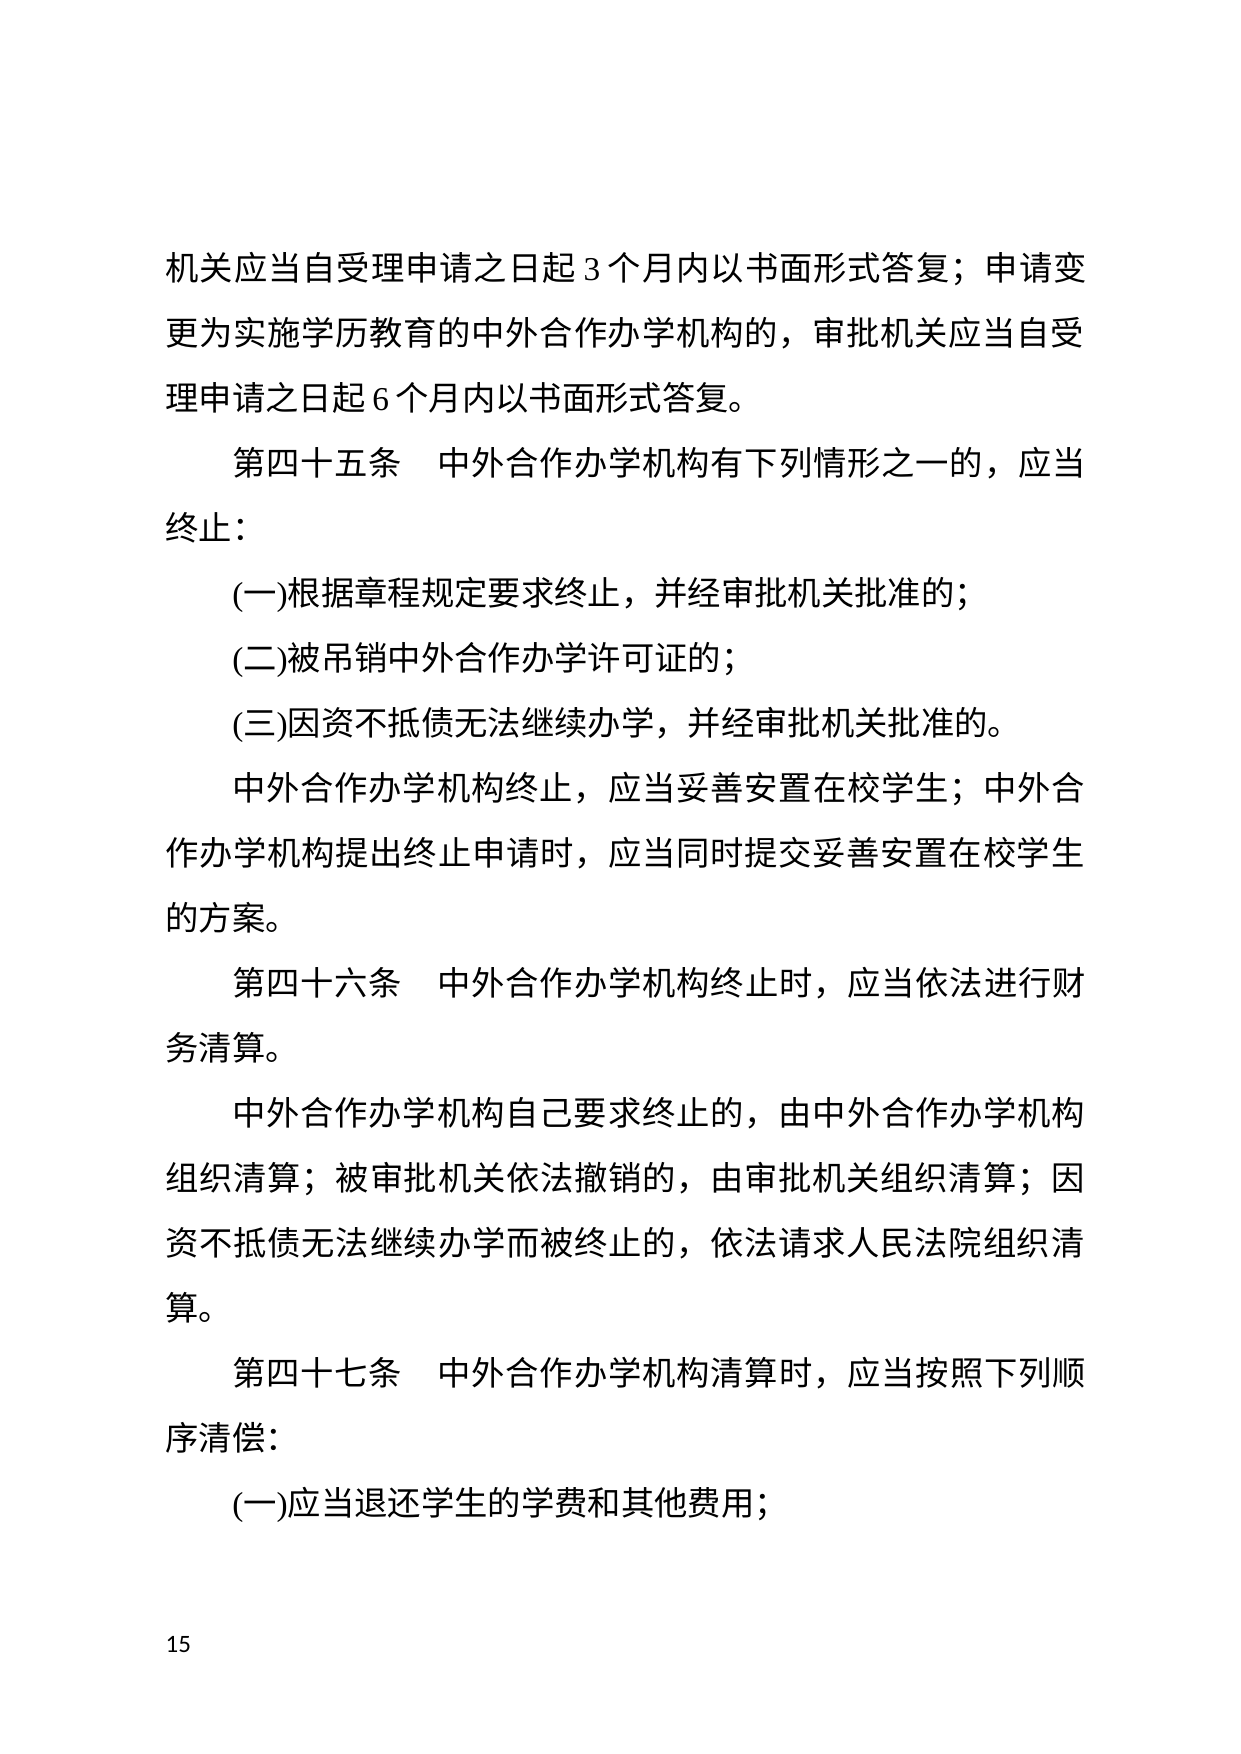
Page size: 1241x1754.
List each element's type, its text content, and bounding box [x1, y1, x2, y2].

text (一)根据章程规定要求终止，并经审批机关批准的； [165, 558, 1087, 623]
text 第四十五条 中外合作办学机构有下列情形之一的，应当终止： [165, 428, 1087, 558]
text 第四十六条 中外合作办学机构终止时，应当依法进行财务清算。 [165, 948, 1087, 1078]
text (三)因资不抵债无法继续办学，并经审批机关批准的。 [165, 688, 1087, 753]
text 第四十七条 中外合作办学机构清算时，应当按照下列顺序清偿： [165, 1338, 1087, 1468]
text (二)被吊销中外合作办学许可证的； [165, 623, 1087, 688]
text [165, 233, 1087, 428]
text 中外合作办学机构自己要求终止的，由中外合作办学机构组织清算；被审批机关依法撤销的，由审批机关组织清算；因资不抵债无法继续办学而被终止的，依法请求人民法院组织清算。 [165, 1078, 1087, 1338]
text 中外合作办学机构终止，应当妥善安置在校学生；中外合作办学机构提出终止申请时，应当同时提交妥善安置在校学生的方案。 [165, 753, 1087, 948]
text (一)应当退还学生的学费和其他费用； [165, 1468, 1087, 1533]
